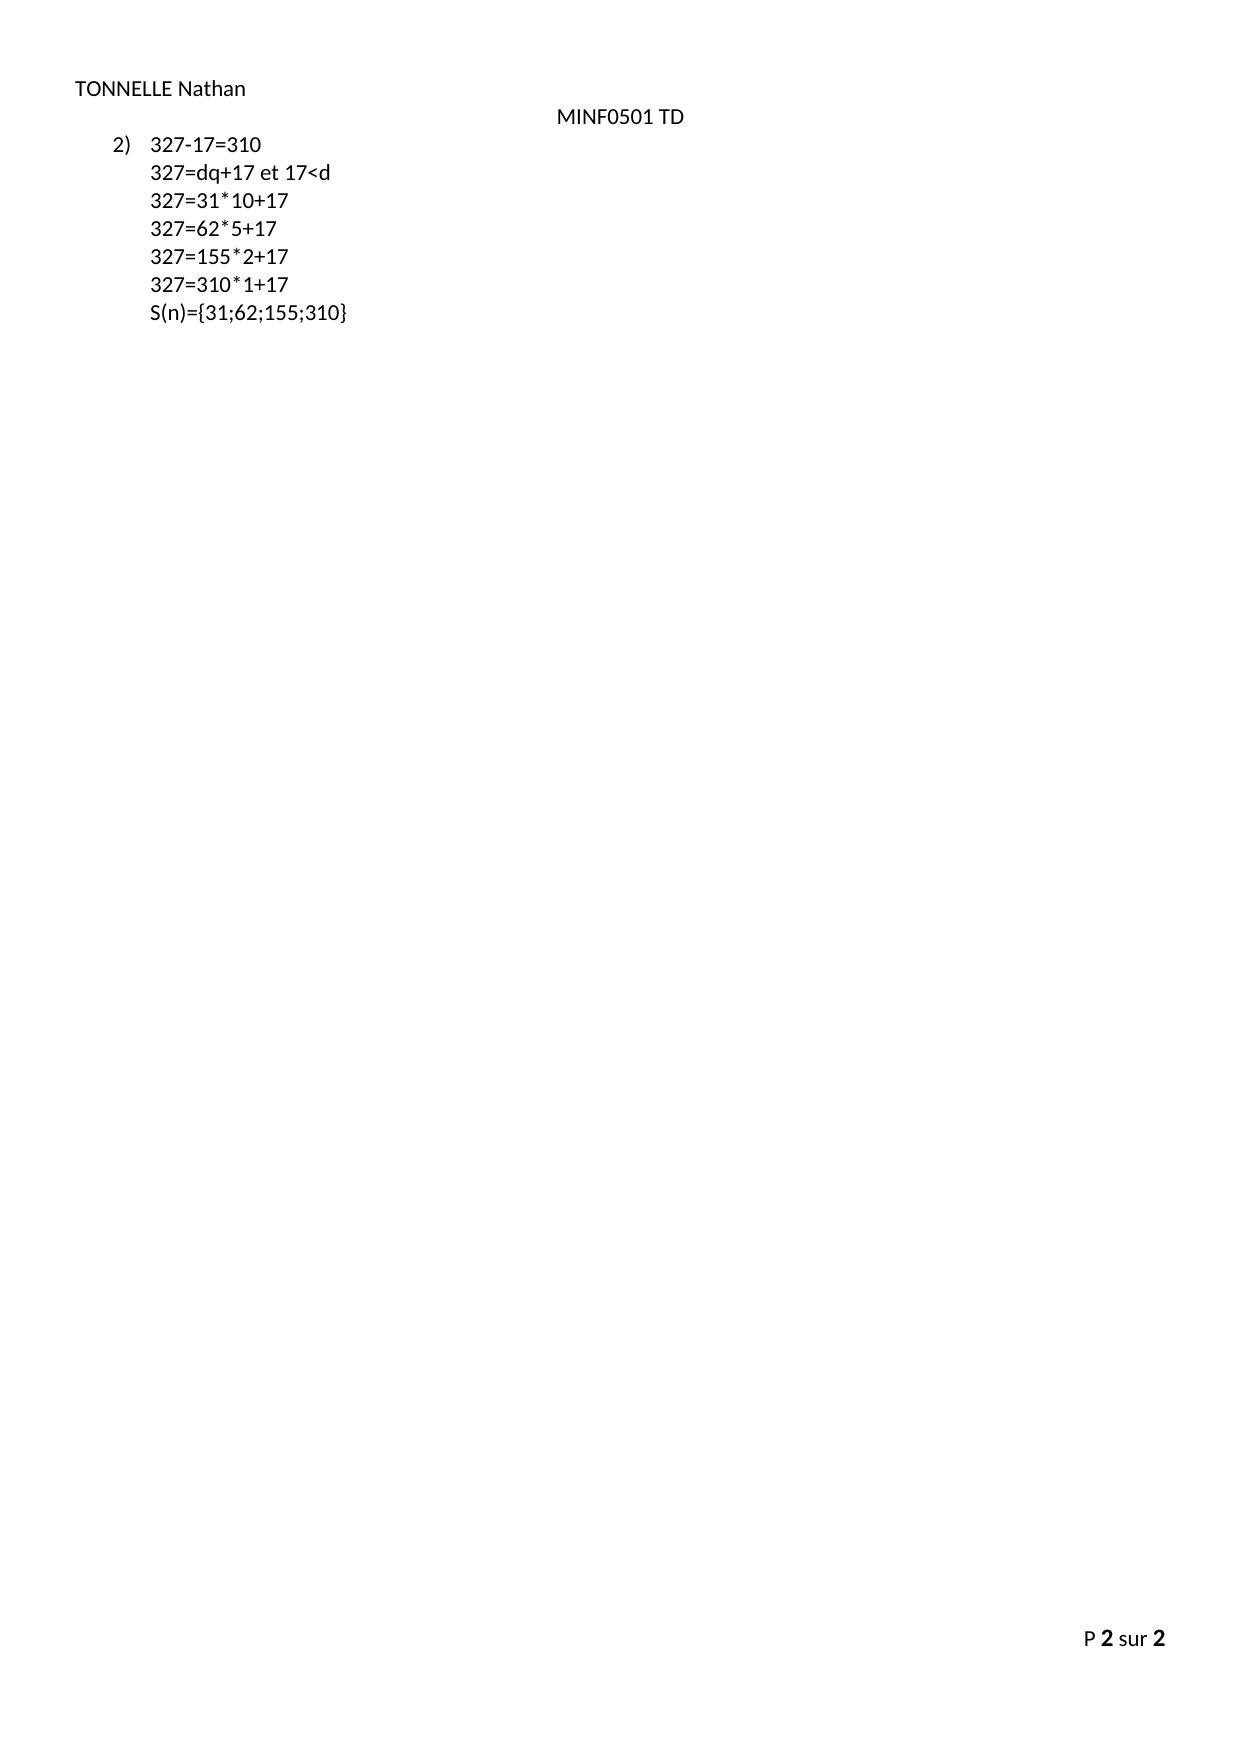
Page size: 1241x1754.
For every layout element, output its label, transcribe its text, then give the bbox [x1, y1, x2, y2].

text 327=62*5+17 [150, 214, 1165, 242]
list 327-17=310 [112, 130, 1165, 158]
text 327=310*1+17 [150, 270, 1165, 298]
text 327=155*2+17 [150, 242, 1165, 270]
text 327=31*10+17 [150, 186, 1165, 214]
text 327=dq+17 et 17<d [150, 158, 1165, 186]
text S(n)={31;62;155;310} [150, 298, 1165, 326]
